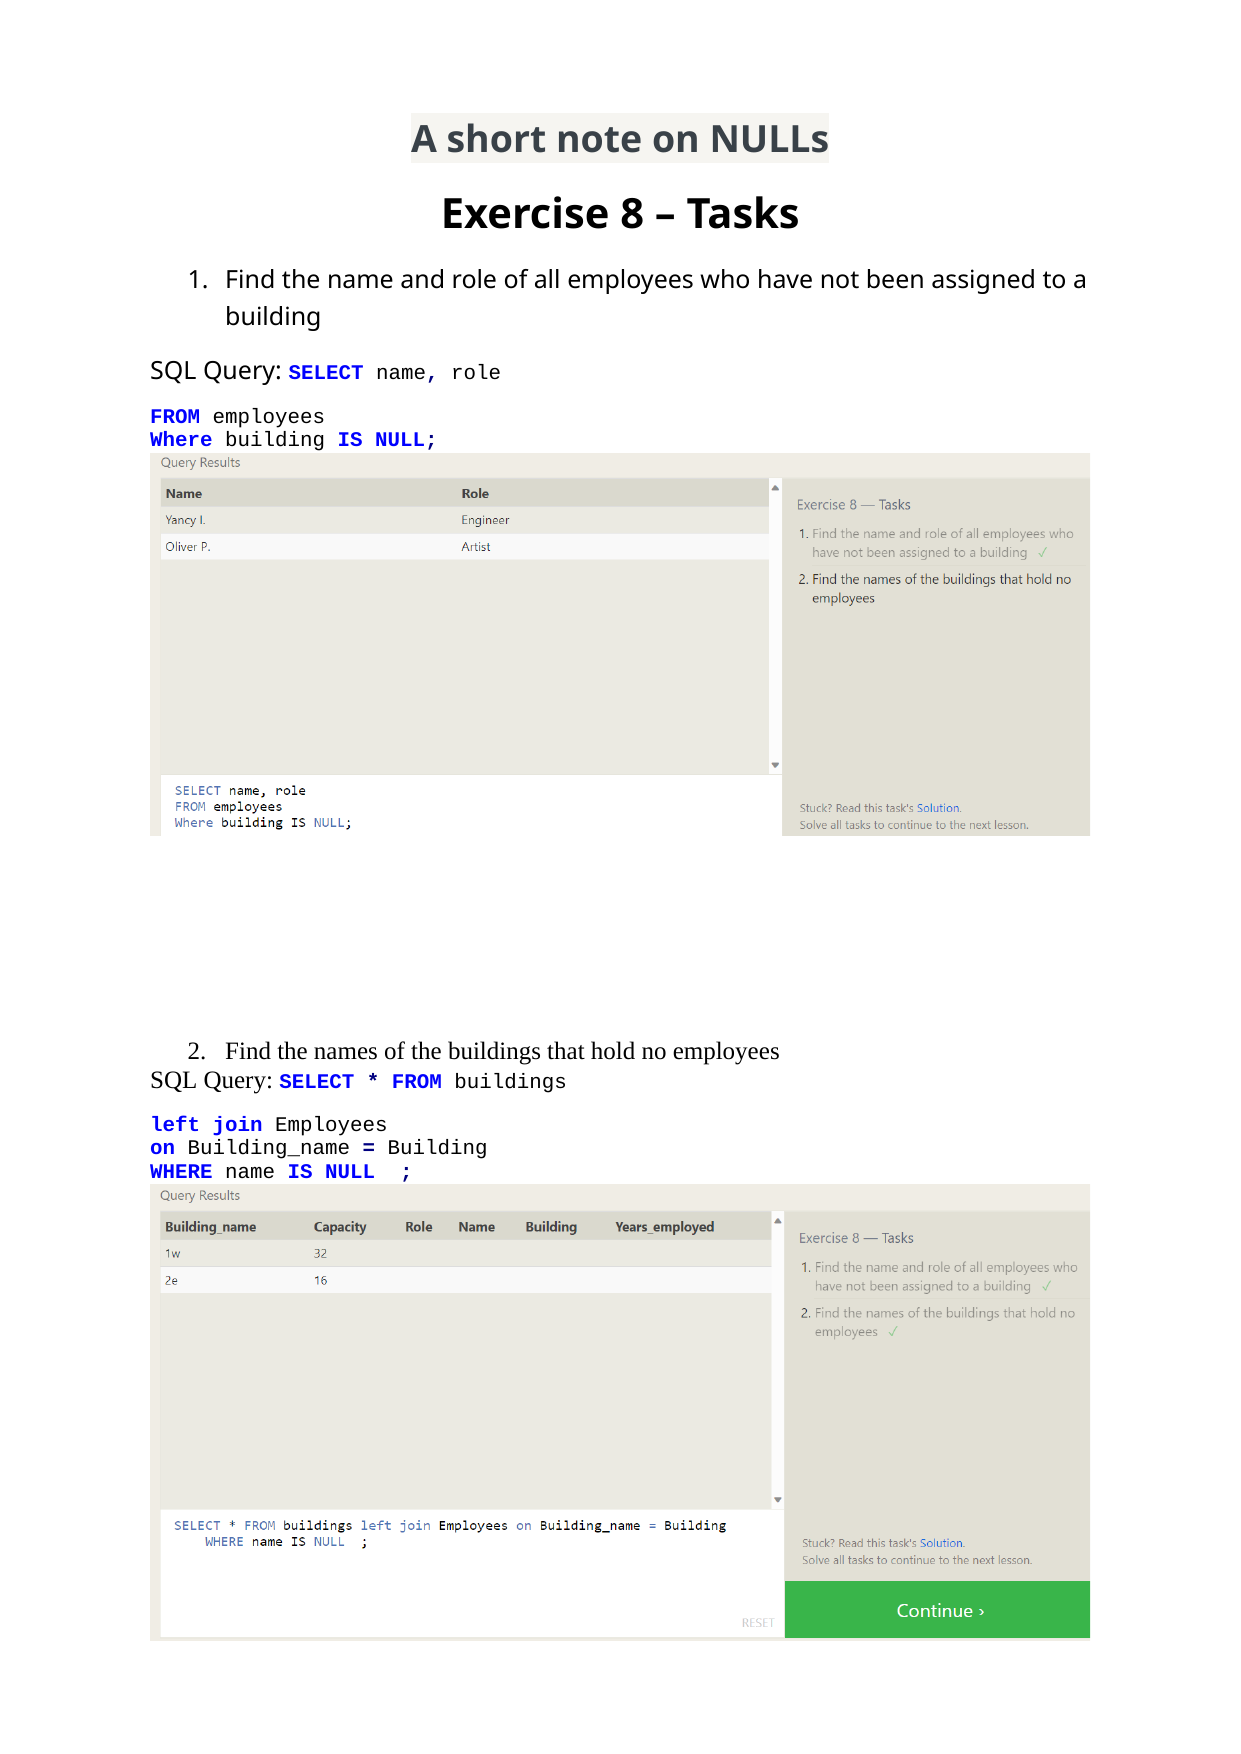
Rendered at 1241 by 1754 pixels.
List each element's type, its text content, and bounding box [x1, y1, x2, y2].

picture [150, 453, 1091, 836]
list Find the names of the buildings that hold no employees [187, 1036, 1090, 1065]
text FROM employees [150, 406, 1090, 429]
text Where building IS NULL; [150, 429, 1090, 453]
picture [150, 1184, 1091, 1641]
text A short note on NULLs [150, 112, 1090, 163]
text SQL Query: SELECT name, role [150, 352, 1090, 386]
text on Building_name = Building [150, 1137, 1090, 1161]
text left join Employees [150, 1114, 1090, 1137]
text WHERE name IS NULL ; [150, 1161, 1090, 1184]
text SQL Query: SELECT * FROM buildings [150, 1065, 1090, 1095]
list Find the name and role of all employees who have not been assigned to a building [187, 262, 1090, 333]
text Exercise 8 – Tasks [150, 184, 1090, 241]
